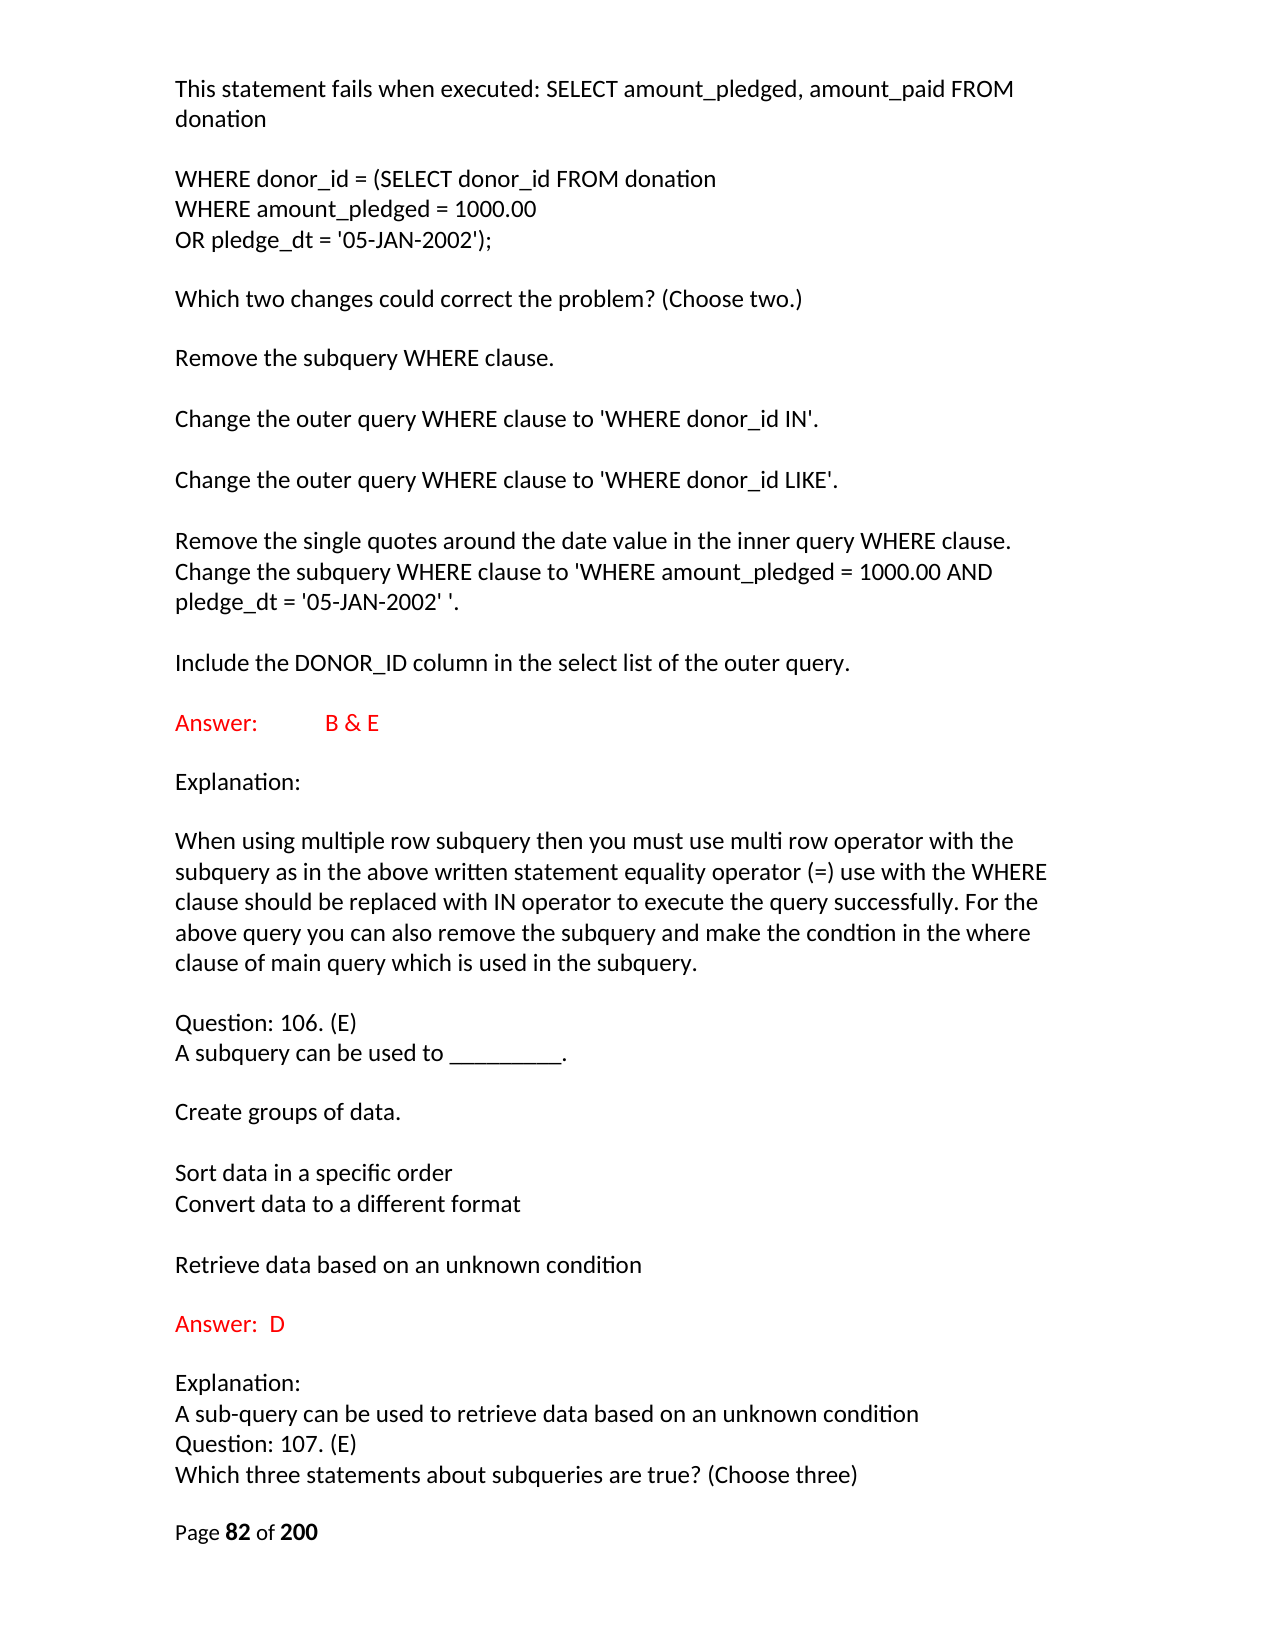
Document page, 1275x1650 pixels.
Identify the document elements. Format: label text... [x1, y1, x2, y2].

text Sort data in a specific order [175, 1157, 1098, 1188]
text Create groups of data. [175, 1096, 1098, 1127]
text A sub-query can be used to retrieve data based on an unknown condition [175, 1398, 1098, 1429]
text Convert data to a different format [175, 1188, 1098, 1218]
text Remove the subquery WHERE clause. [175, 342, 1098, 373]
text Change the outer query WHERE clause to 'WHERE donor_id IN'. [175, 403, 1098, 434]
text Explanation: [175, 766, 1098, 797]
text Question: 106. (E) [175, 1007, 1098, 1037]
text This statement fails when executed: SELECT amount_pledged, amount_paid FROM donation [175, 73, 1098, 134]
text Remove the single quotes around the date value in the inner query WHERE clause. [175, 525, 1098, 556]
text When using multiple row subquery then you must use multi row operator with the subquery as in the above written statement equality operator (=) use with the WHERE clause should be replaced with IN operator to execute the query successfully. For the above query you can also remove the subquery and make the condtion in the where clause of main query which is used in the subquery. [175, 825, 1098, 978]
text Answer: B & E [175, 707, 1098, 737]
text WHERE amount_pledged = 1000.00 [175, 193, 1098, 224]
text Retrieve data based on an unknown condition [175, 1249, 1098, 1279]
text Which three statements about subqueries are true? (Choose three) [175, 1459, 1098, 1490]
text Change the subquery WHERE clause to 'WHERE amount_pledged = 1000.00 AND pledge_dt = '05-JAN-2002' '. [175, 556, 1098, 617]
text Answer: D [175, 1308, 1098, 1339]
text Question: 107. (E) [175, 1429, 1098, 1459]
text A subquery can be used to _________. [175, 1037, 1098, 1068]
text WHERE donor_id = (SELECT donor_id FROM donation [175, 163, 1098, 193]
text Change the outer query WHERE clause to 'WHERE donor_id LIKE'. [175, 464, 1098, 495]
text Which two changes could correct the problem? (Choose two.) [175, 283, 1098, 313]
text Explanation: [175, 1368, 1098, 1398]
text Include the DONOR_ID column in the select list of the outer query. [175, 647, 1098, 678]
text OR pledge_dt = '05-JAN-2002'); [175, 224, 1098, 254]
